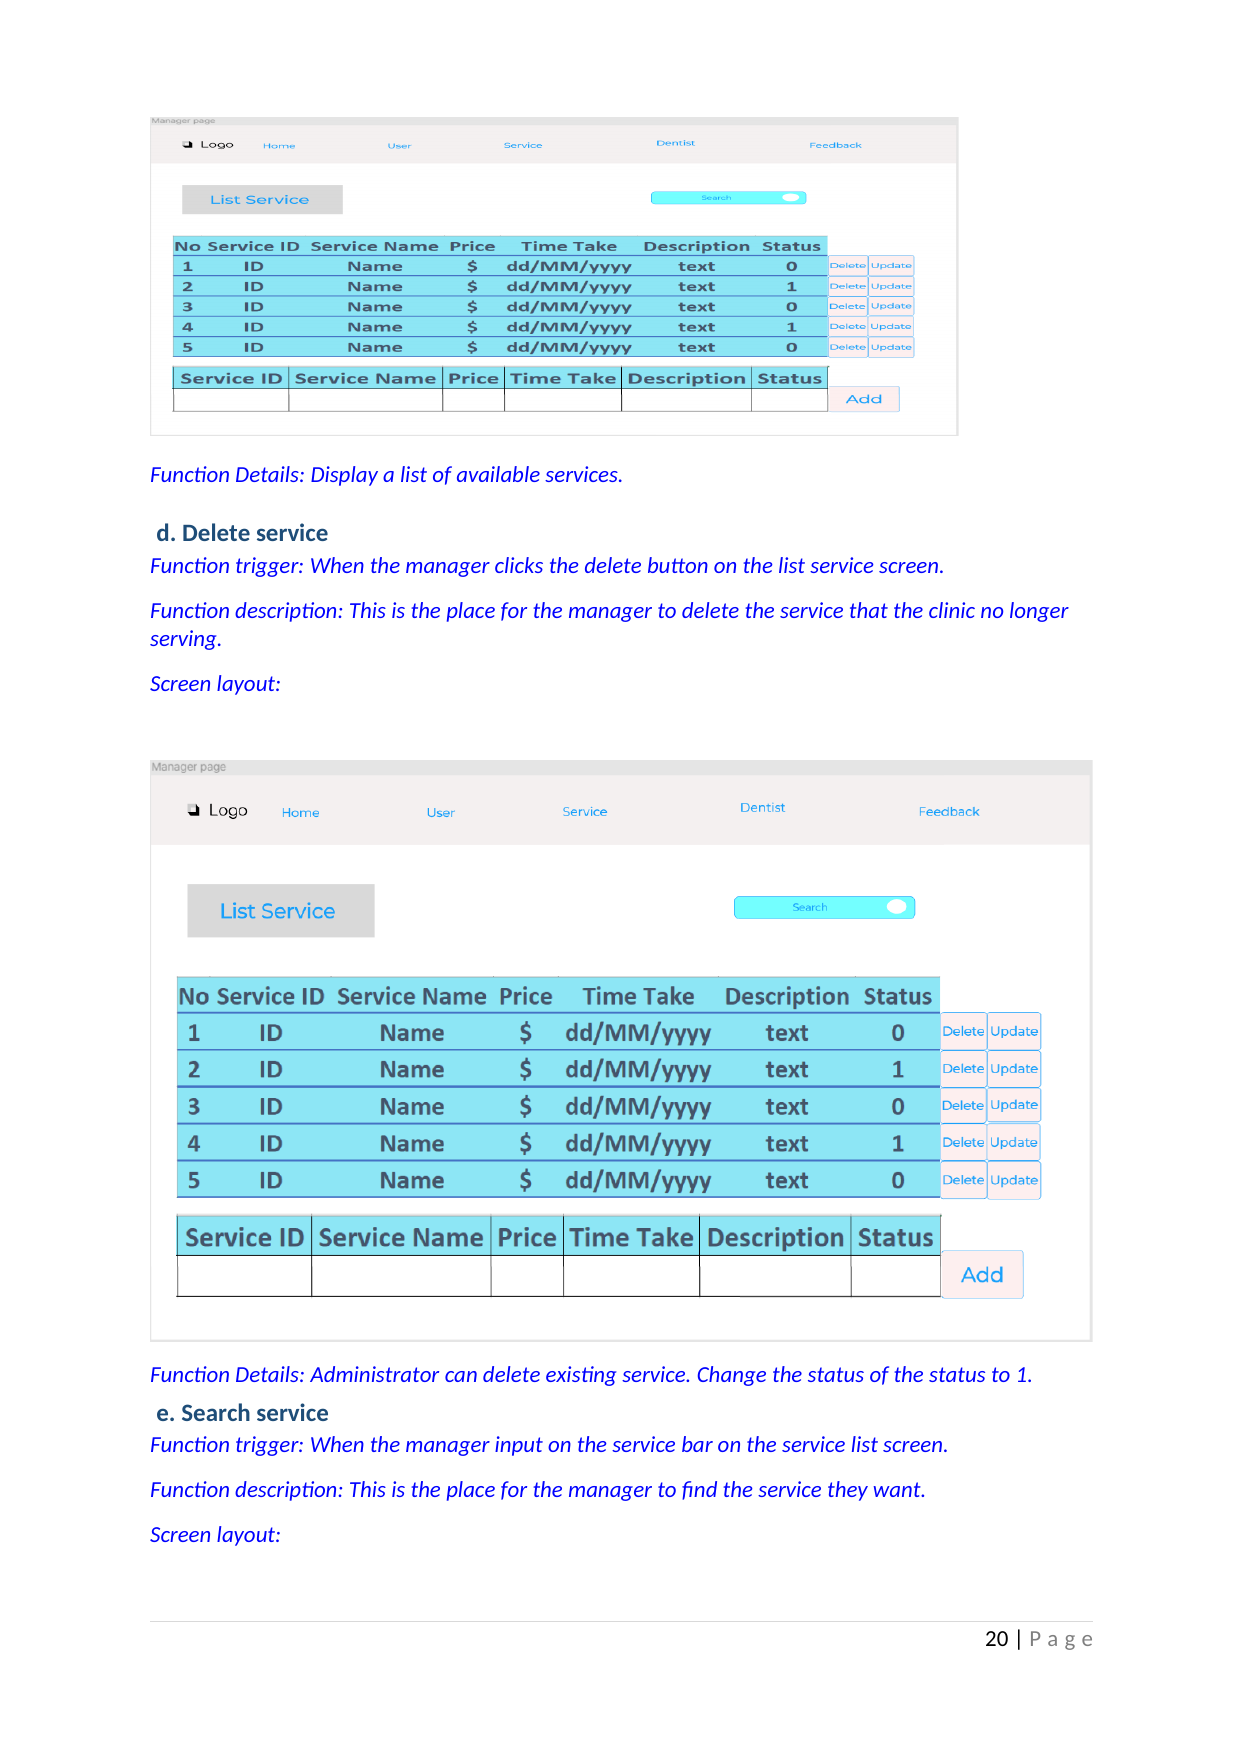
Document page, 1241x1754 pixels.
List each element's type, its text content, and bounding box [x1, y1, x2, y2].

text Function description: This is the place for the manager to find the service they want. [150, 1475, 1093, 1503]
subtitle d. Delete service [150, 516, 1093, 549]
text Function trigger: When the manager clicks the delete button on the list service screen. [150, 551, 1093, 579]
picture [150, 117, 959, 436]
subtitle e. Search service [150, 1395, 1093, 1428]
text Function Details: Display a list of available services. [150, 460, 1093, 488]
text Screen layout: [150, 669, 1093, 697]
text Screen layout: [150, 1520, 1093, 1548]
subtitle Function Details: Administrator can delete existing service. Change the status of the status to 1. [150, 1360, 1093, 1388]
text Function description: This is the place for the manager to delete the service that the clinic no longer serving. [150, 596, 1093, 652]
picture [150, 760, 1093, 1342]
text Function trigger: When the manager input on the service bar on the service list screen. [150, 1430, 1093, 1458]
